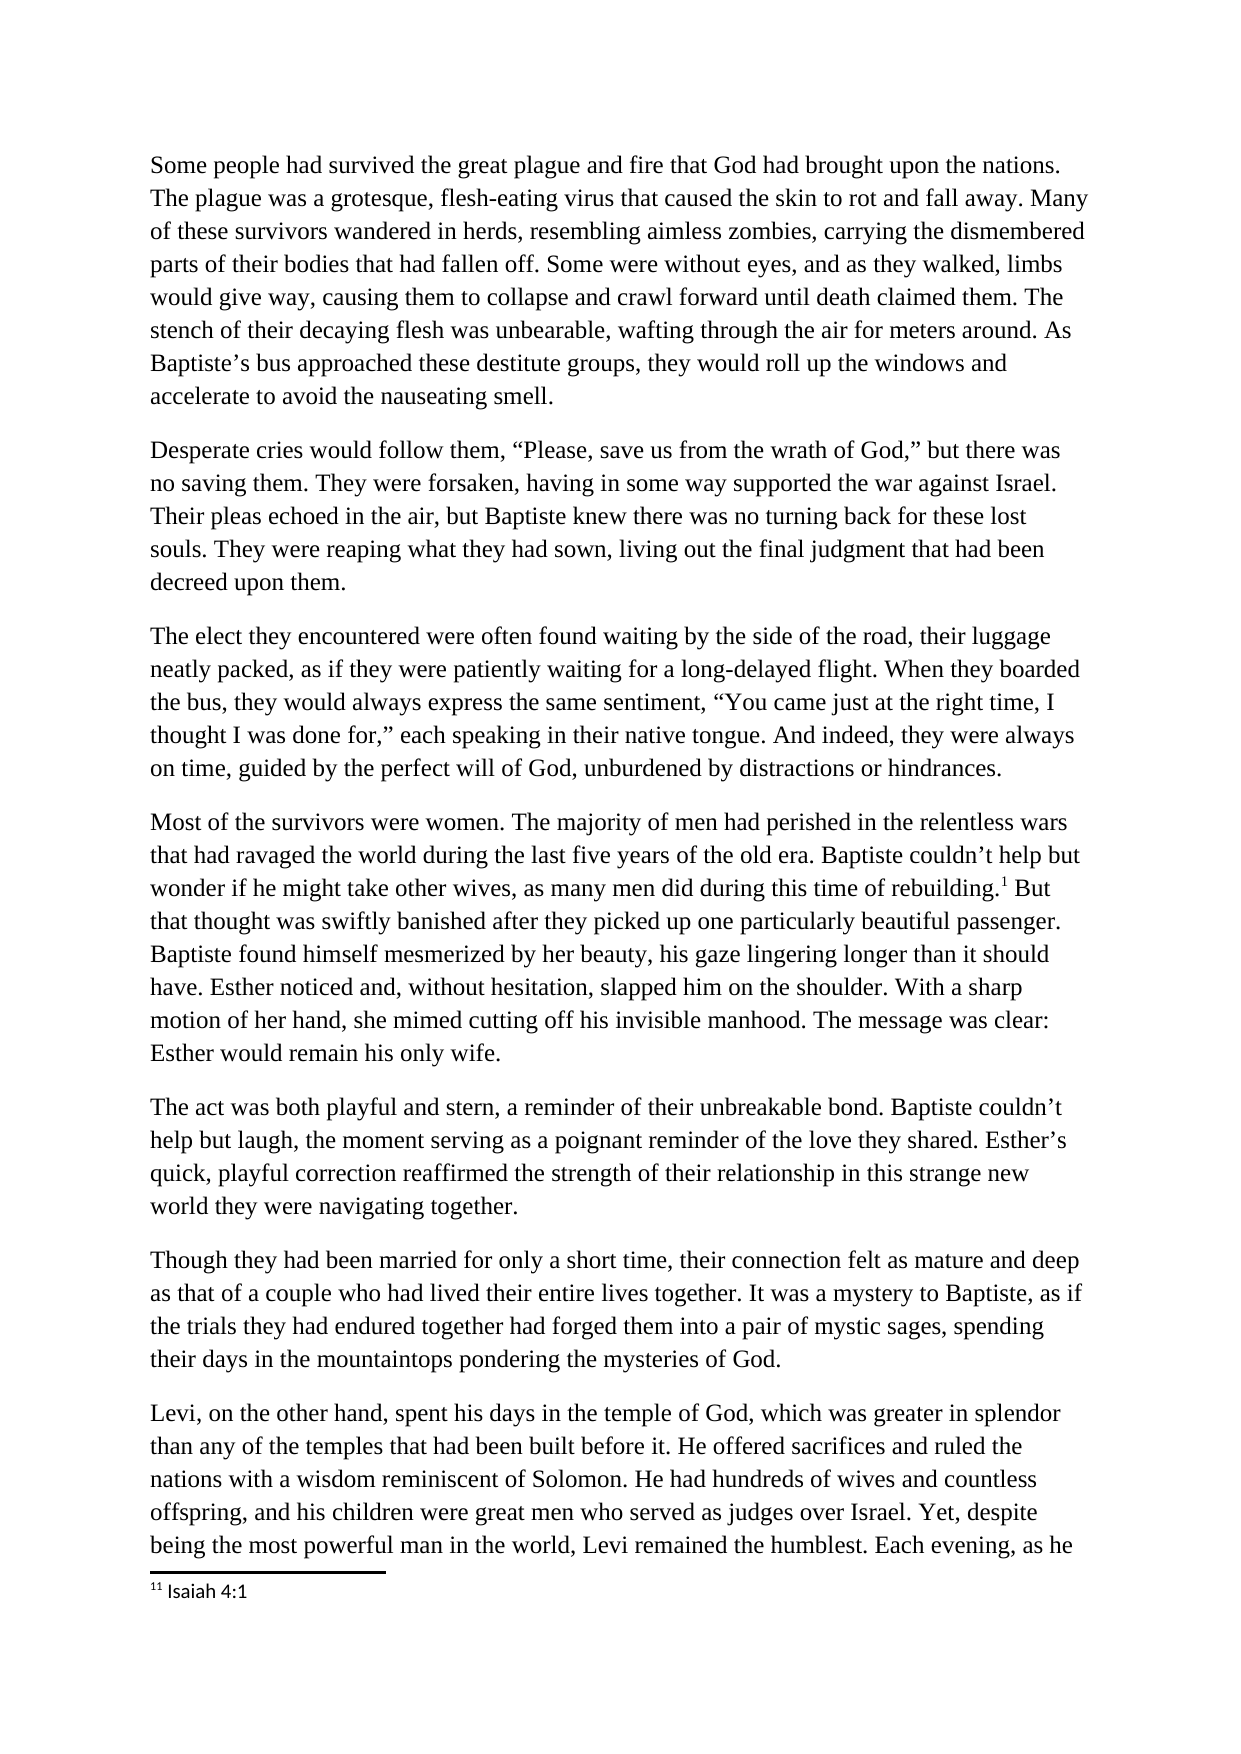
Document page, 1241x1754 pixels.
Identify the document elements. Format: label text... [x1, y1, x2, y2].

text The elect they encountered were often found waiting by the side of the road, their luggage neatly packed, as if they were patiently waiting for a long-delayed flight. When they boarded the bus, they would always express the same sentiment, “You came just at the right time, I thought I was done for,” each speaking in their native tongue. And indeed, they were always on time, guided by the perfect will of God, unburdened by distractions or hindrances. [150, 621, 1090, 782]
text Desperate cries would follow them, “Please, save us from the wrath of God,” but there was no saving them. They were forsaken, having in some way supported the war against Israel. Their pleas echoed in the air, but Baptiste knew there was no turning back for these lost souls. They were reaping what they had sown, living out the final judgment that had been decreed upon them. [150, 435, 1090, 596]
text Some people had survived the great plague and fire that God had brought upon the nations. The plague was a grotesque, flesh-eating virus that caused the skin to rot and fall away. Many of these survivors wandered in herds, resembling aimless zombies, carrying the dismembered parts of their bodies that had fallen off. Some were without eyes, and as they walked, limbs would give way, causing them to collapse and crawl forward until death claimed them. The stench of their decaying flesh was unbearable, wafting through the air for meters around. As Baptiste’s bus approached these destitute groups, they would roll up the windows and accelerate to avoid the nauseating smell. [150, 150, 1090, 410]
text Most of the survivors were women. The majority of men had perished in the relentless wars that had ravaged the world during the last five years of the old era. Baptiste couldn’t help but wonder if he might take other wives, as many men did during this time of rebuilding.1 But that thought was swiftly banished after they picked up one particularly beautiful passenger. Baptiste found himself mesmerized by her beauty, his gaze lingering longer than it should have. Esther noticed and, without hesitation, slapped him on the shoulder. With a sharp motion of her hand, she mimed cutting off his invisible manhood. The message was clear: Esther would remain his only wife. [150, 807, 1090, 1067]
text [150, 1398, 1090, 1558]
text The act was both playful and stern, a reminder of their unbreakable bond. Baptiste couldn’t help but laugh, the moment serving as a poignant reminder of the love they shared. Esther’s quick, playful correction reaffirmed the strength of their relationship in this strange new world they were navigating together. [150, 1092, 1090, 1220]
